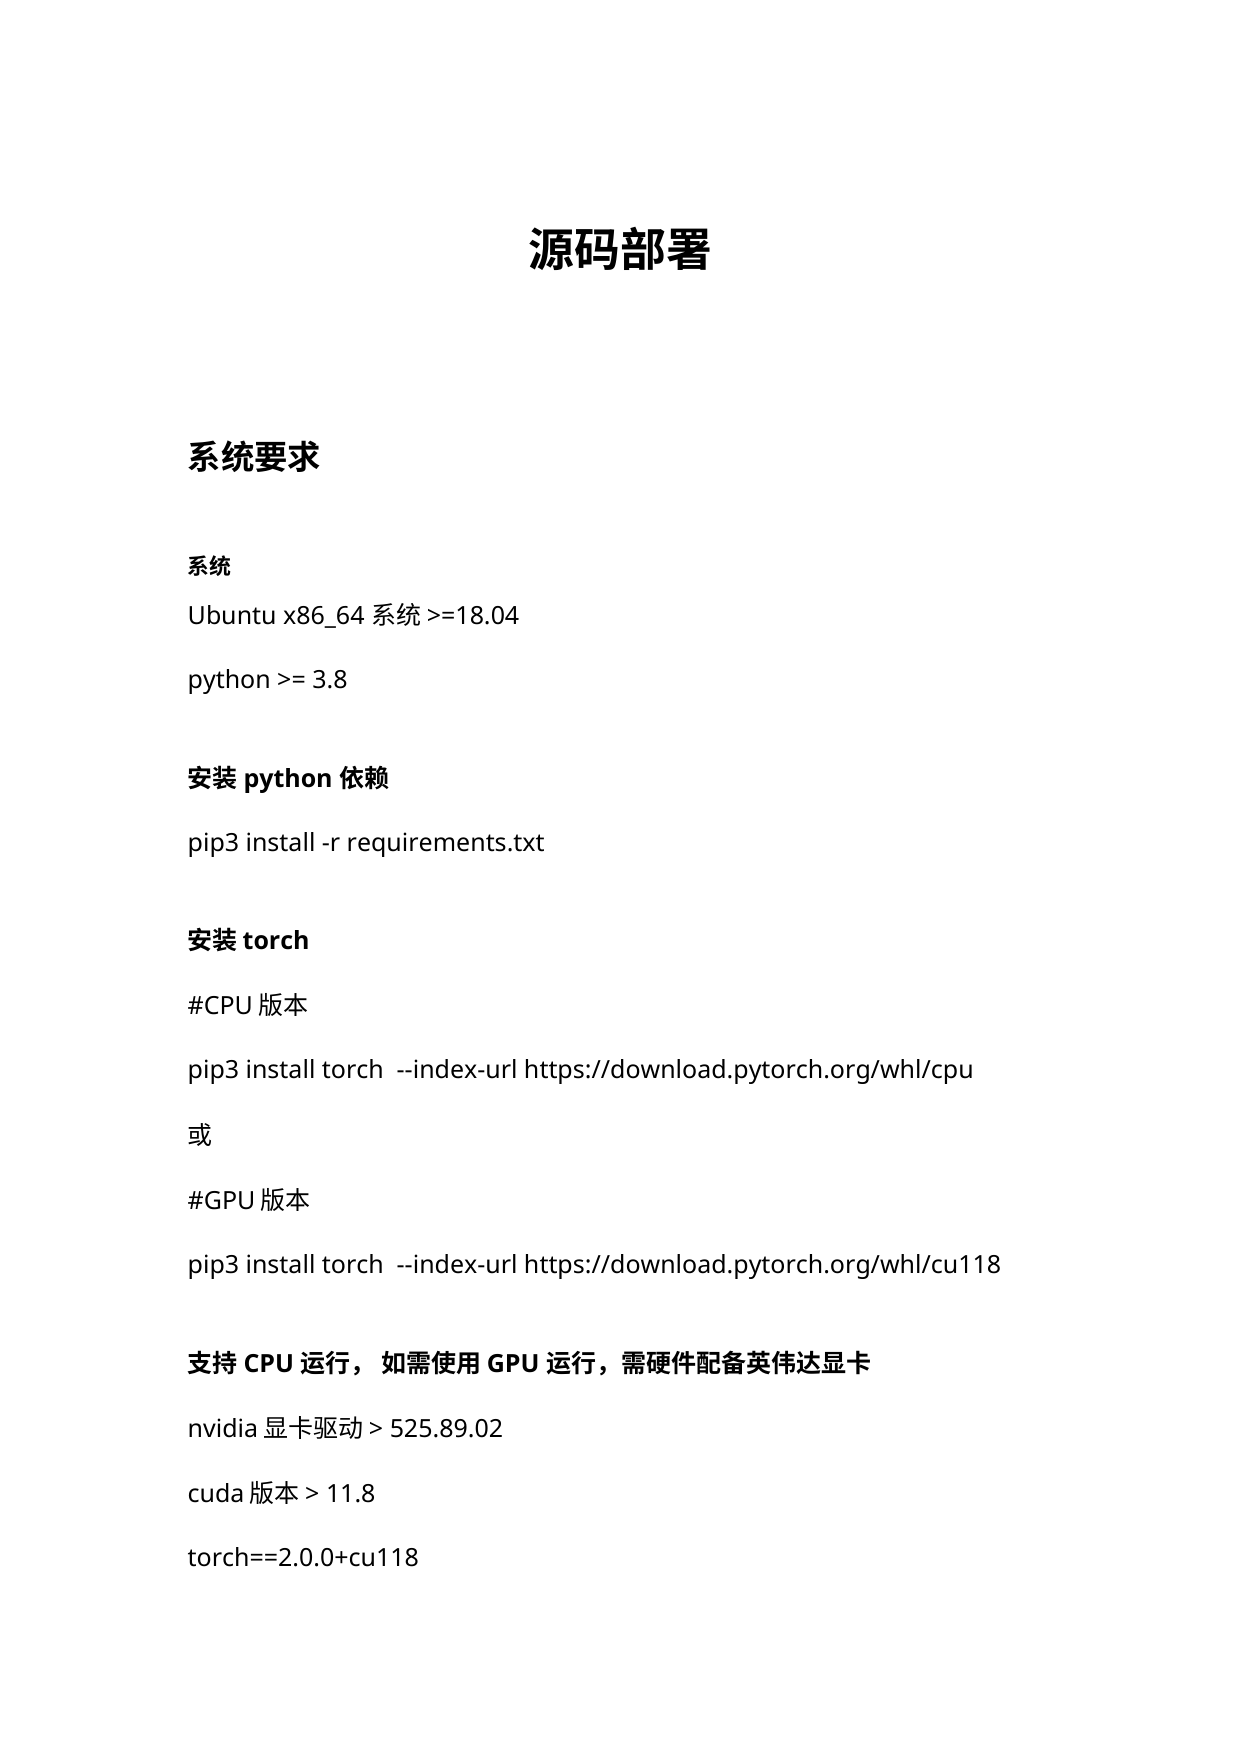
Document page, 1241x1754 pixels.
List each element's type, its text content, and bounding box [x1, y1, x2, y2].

text #GPU版本 [187, 1166, 1053, 1231]
text 系统 [187, 549, 1053, 581]
text Ubuntu x86_64 系统 >=18.04 [187, 581, 1053, 646]
text python >= 3.8 [187, 646, 1053, 711]
text 或 [187, 1101, 1053, 1166]
text nvidia显卡驱动 > 525.89.02 [187, 1394, 1053, 1459]
text #CPU版本 [187, 971, 1053, 1036]
subtitle 系统要求 [187, 422, 1053, 487]
text torch==2.0.0+cu118 [187, 1524, 1053, 1589]
subtitle 源码部署 [187, 197, 1053, 295]
text pip3 install torch --index-url https://download.pytorch.org/whl/cu118 [187, 1231, 1053, 1296]
text pip3 install torch --index-url https://download.pytorch.org/whl/cpu [187, 1036, 1053, 1101]
text 安装torch [187, 906, 1053, 971]
text ⽀持 CPU 运⾏， 如需使⽤ GPU 运⾏，需硬件配备英伟达显卡 [187, 1329, 1053, 1394]
text cuda版本 > 11.8 [187, 1459, 1053, 1524]
text 安装 python 依赖 [187, 744, 1053, 809]
text pip3 install -r requirements.txt [187, 809, 1053, 874]
